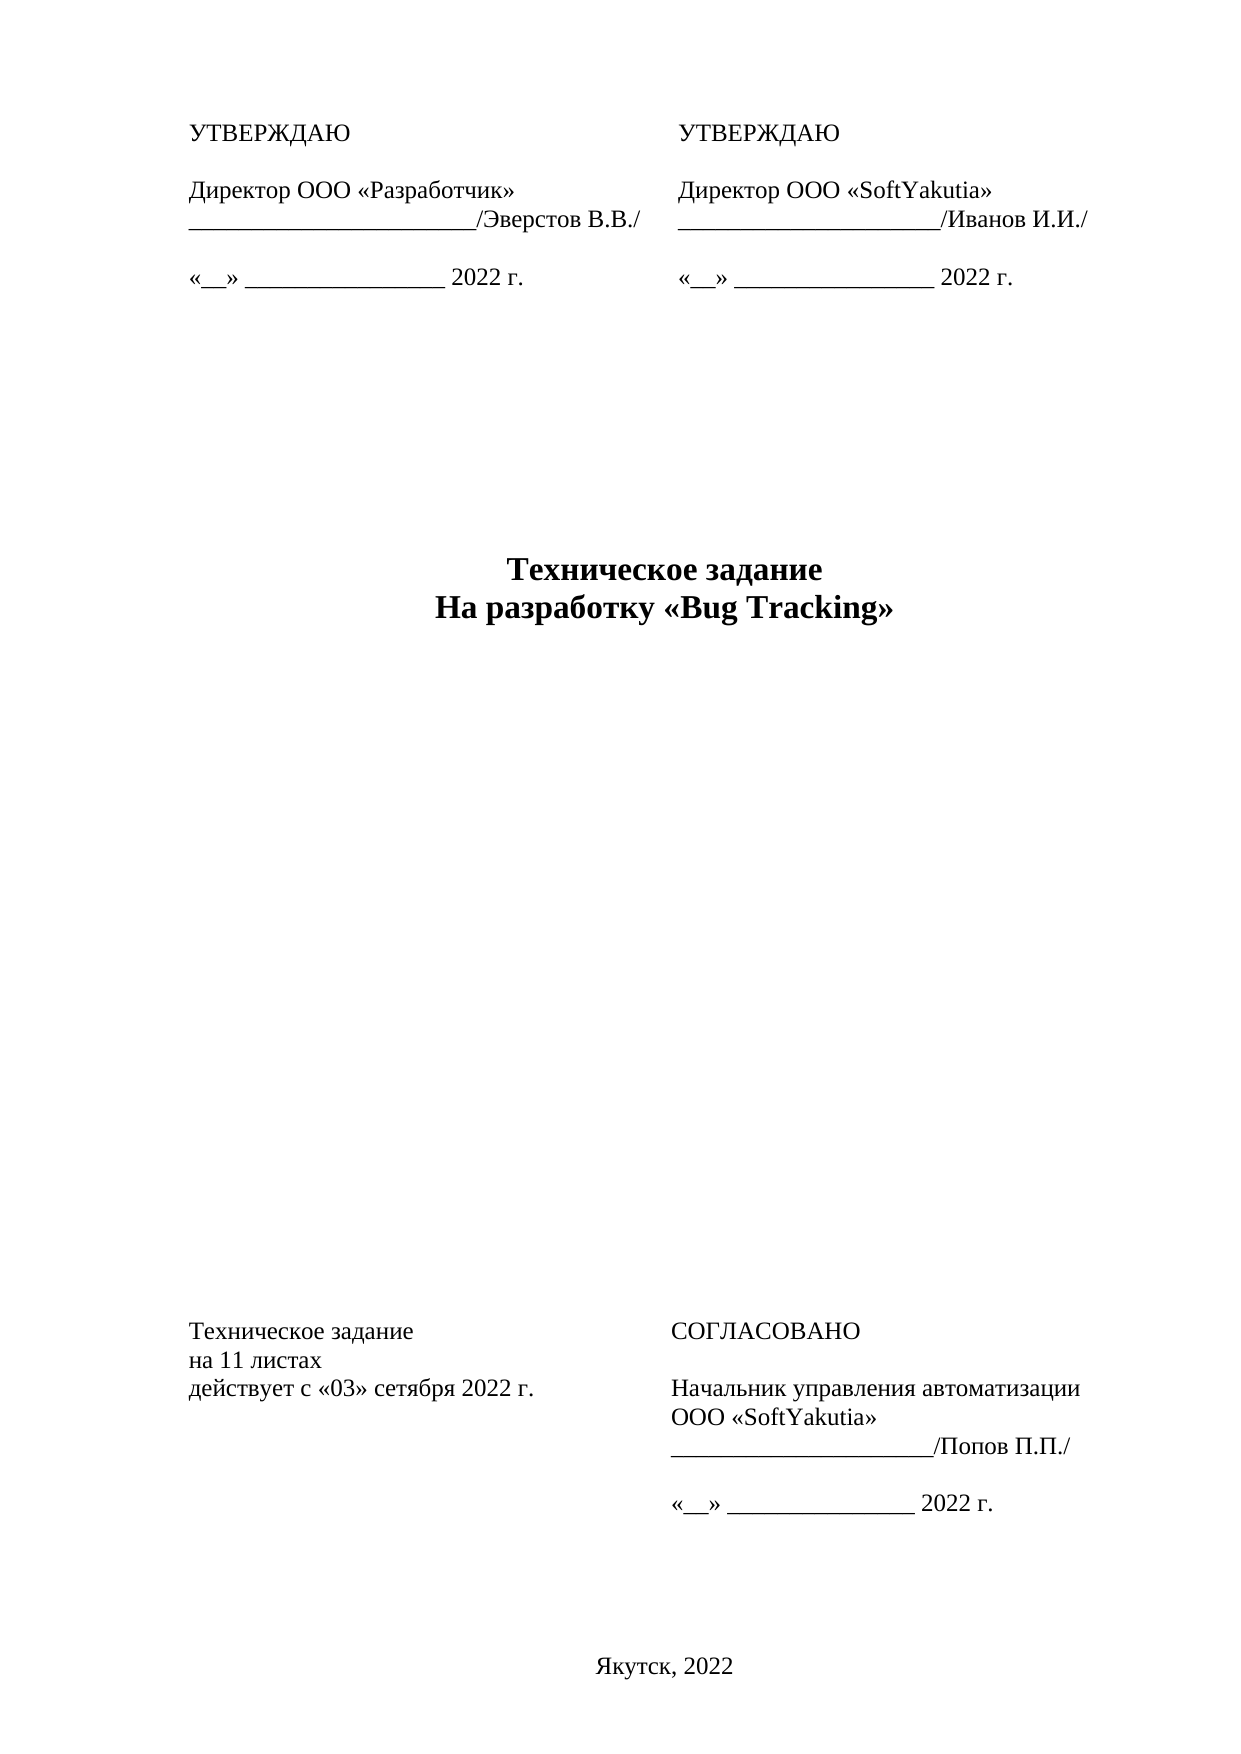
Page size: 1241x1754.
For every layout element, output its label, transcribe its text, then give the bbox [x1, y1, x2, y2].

table_header УТВЕРЖДАЮ Директор ООО «SoftYakutia» _____________________/Иванов И.И./ «__» ________________ 2022 г. [667, 118, 1152, 291]
table_header УТВЕРЖДАЮ Директор ООО «Разработчик» _______________________/Эверстов В.В./ «__» ________________ 2022 г. [177, 118, 667, 291]
table_header Техническое задание на 11 листах действует с «03» сетября 2022 г. [177, 1316, 659, 1517]
table_header СОГЛАСОВАНО Начальник управления автоматизации ООО «SoftYakutia» _____________________/Попов П.П./ «__» _______________ 2022 г. [660, 1316, 1152, 1517]
text На разработку «Bug Tracking» [177, 588, 1152, 626]
text Техническое задание [177, 549, 1152, 588]
